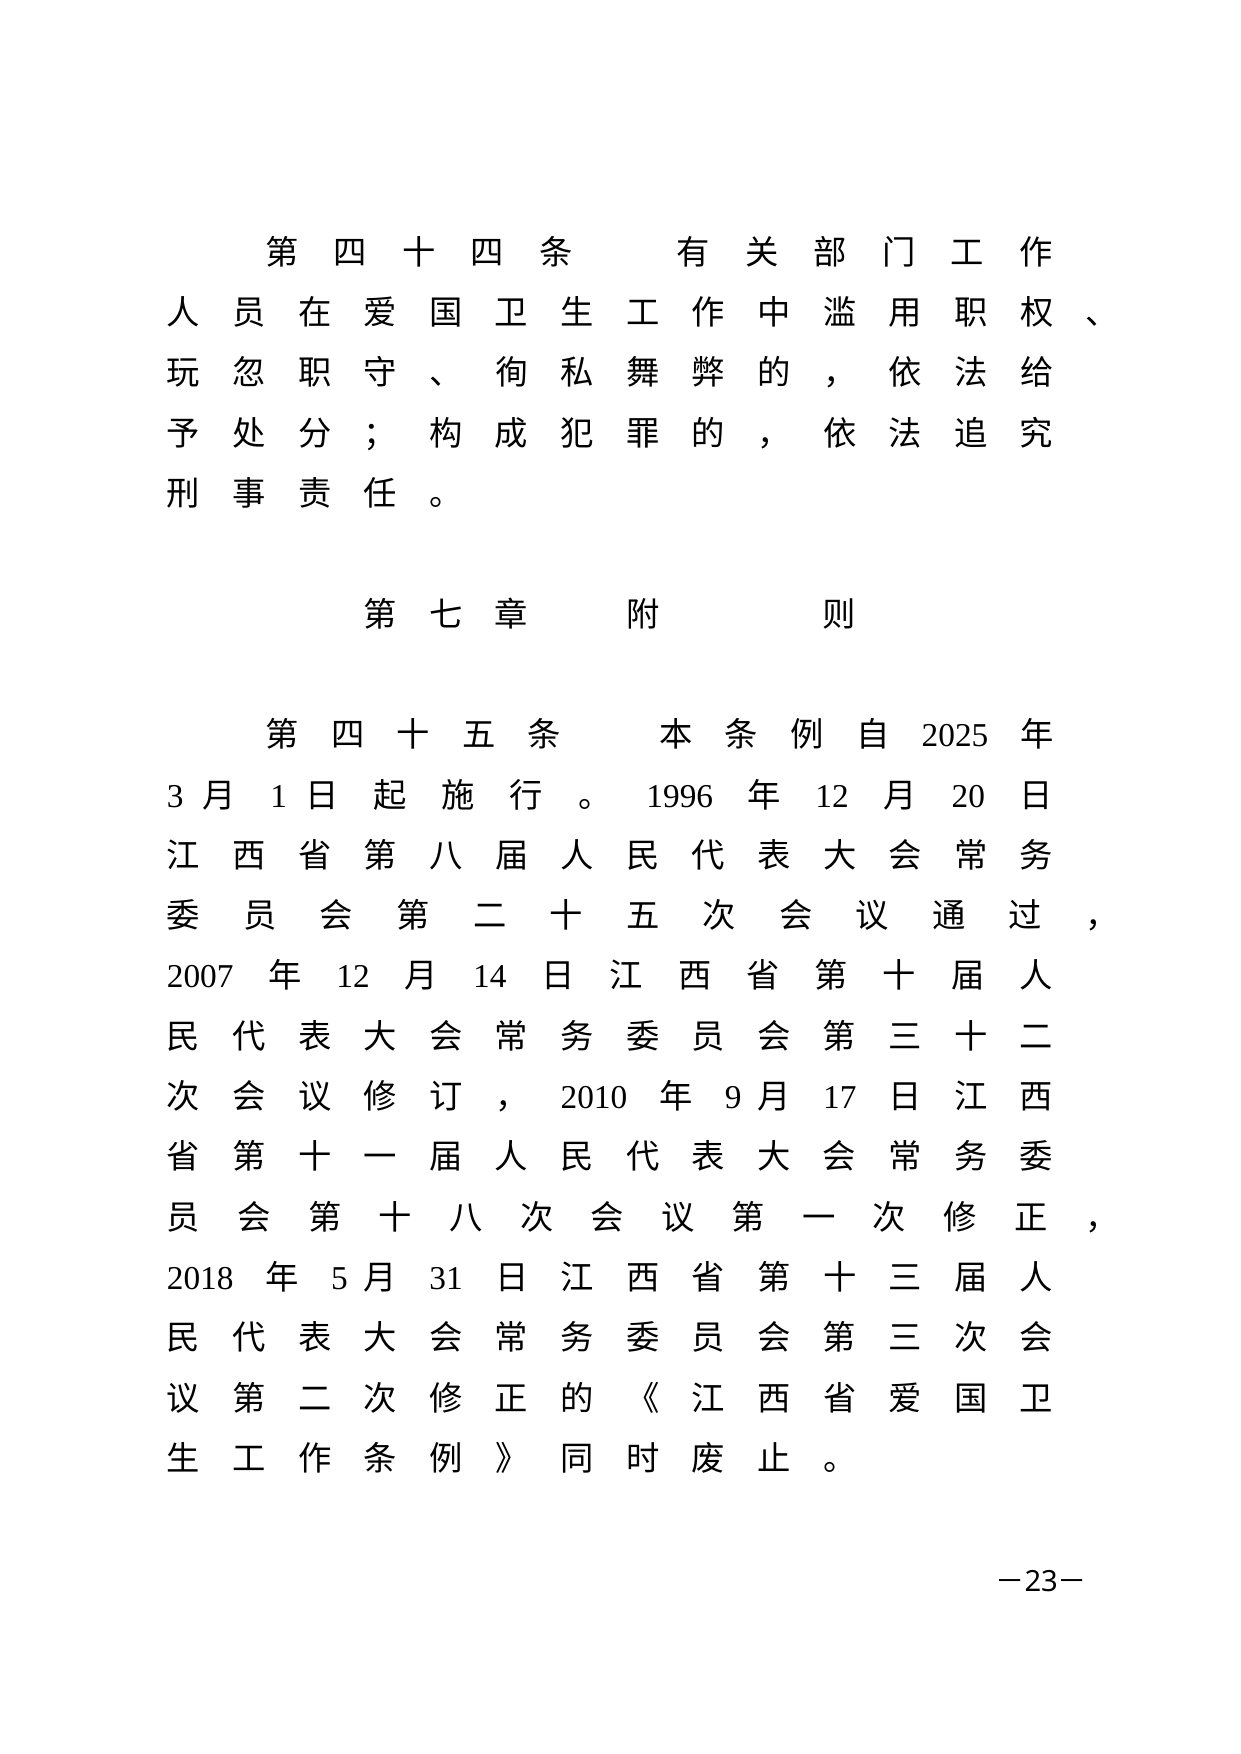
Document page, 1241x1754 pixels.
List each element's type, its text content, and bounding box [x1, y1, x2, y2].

text 第四十五条 本条例自2025年3月1日起施行。1996年12月20日江西省第八届人民代表大会常务委员会第二十五次会议通过，2007年12月14日江西省第十届人民代表大会常务委员会第三十二次会议修订，2010年9月17日江西省第十一届人民代表大会常务委员会第十八次会议第一次修正，2018年5月31日江西省第十三届人民代表大会常务委员会第三次会议第二次修正的《江西省爱国卫生工作条例》同时废止。 [167, 702, 1085, 1486]
text 第七章 附 则 [167, 581, 1085, 642]
text 第四十四条 有关部门工作人员在爱国卫生工作中滥用职权、玩忽职守、徇私舞弊的，依法给予处分；构成犯罪的，依法追究刑事责任。 [167, 219, 1085, 521]
